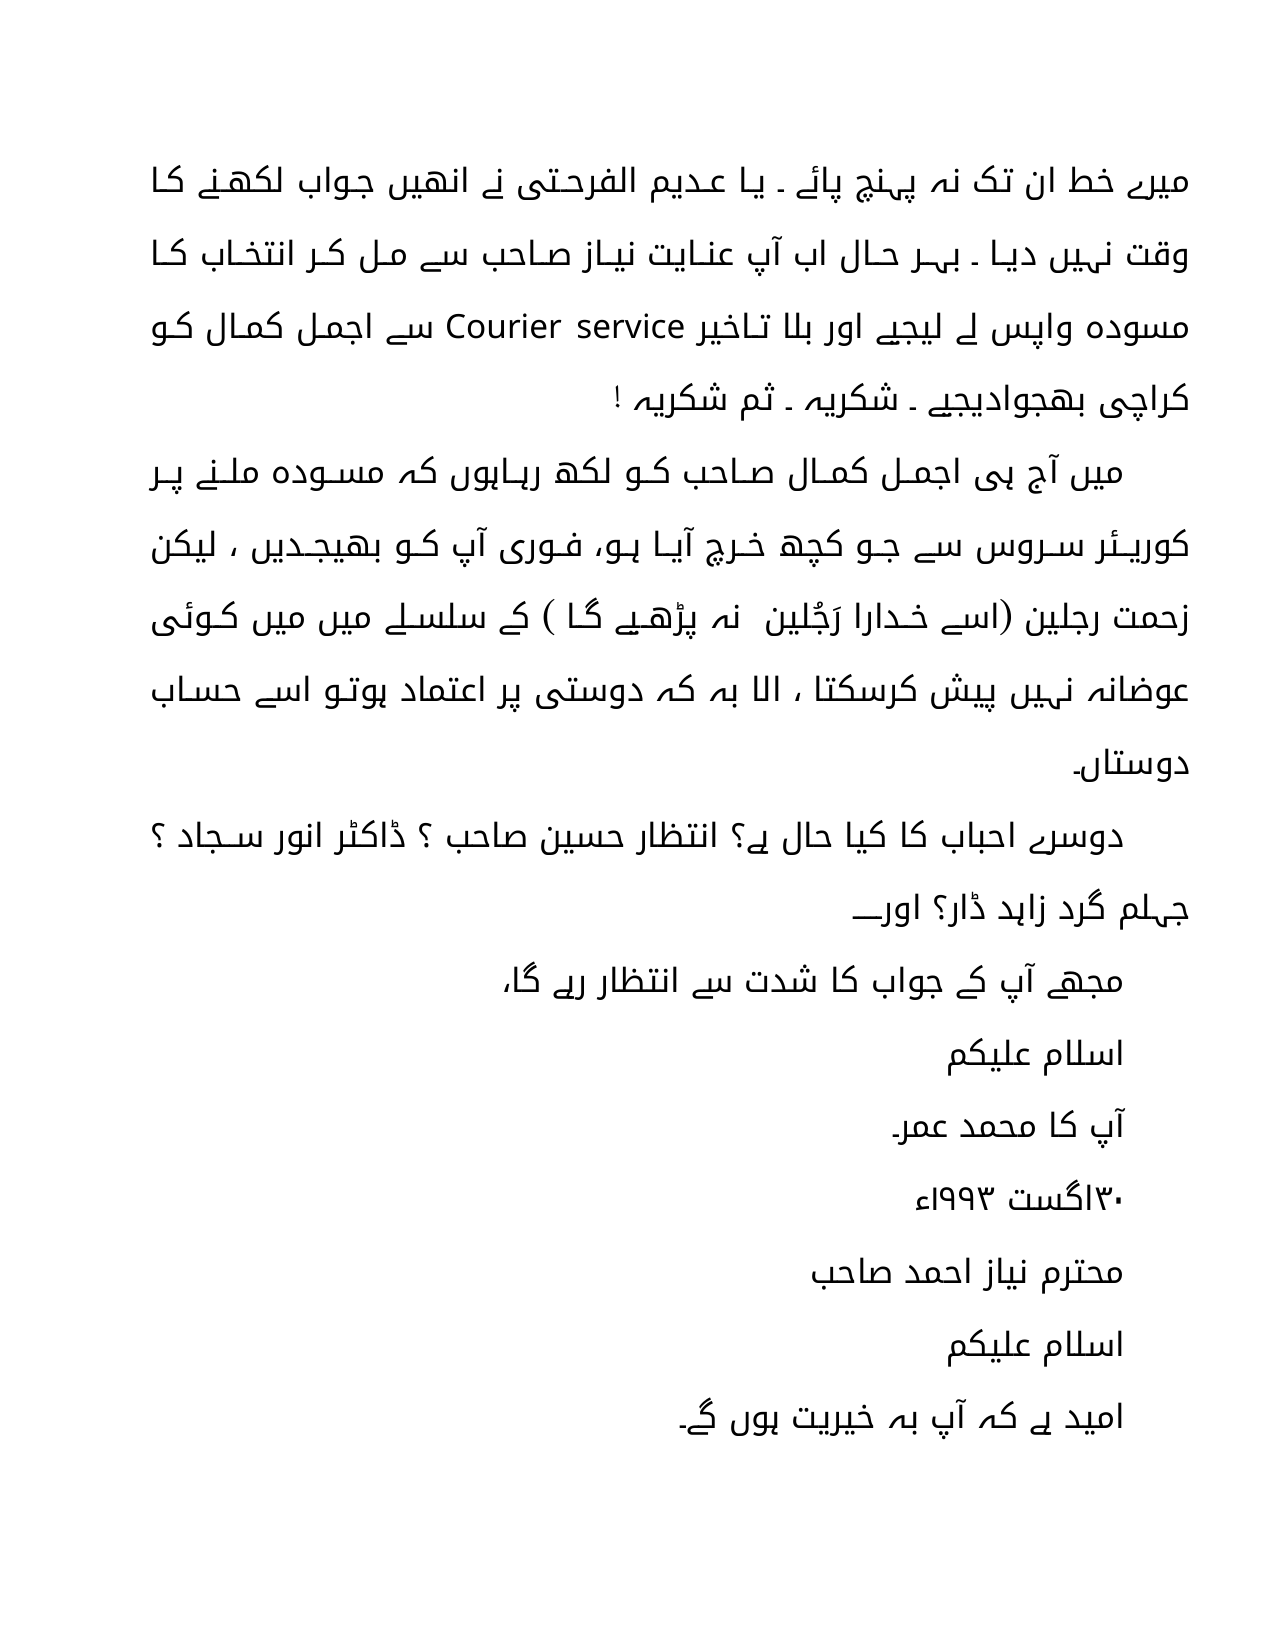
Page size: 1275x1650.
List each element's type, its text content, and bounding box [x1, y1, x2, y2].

text امید ہے کہ آپ بہ خیریت ہوں گے۔ [150, 1386, 1191, 1449]
text محترم نیاز احمد صاحب [150, 1241, 1191, 1304]
text اسلام علیکم [150, 1313, 1191, 1377]
text اسلام علیکم [150, 1022, 1191, 1086]
text میں آج ہی اجمل کمال صاحب کو لکھ رہاہوں کہ مسودہ ملنے پر کوریئر سروس سے جو کچھ خرچ آیا ہو، فوری آپ کو بھیجدیں ، لیکن زحمت رجلین (اسے خدارا رَجُلین نہ پڑھیے گا ) کے سلسلے میں میں کوئی عوضانہ نہیں پیش کرسکتا ، الا بہ کہ دوستی پر اعتماد ہوتو اسے حساب دوستاں۔ [150, 441, 1191, 795]
text ۳۰اگست ۱۹۹۳ء [150, 1168, 1191, 1231]
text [150, 150, 1191, 431]
text مجھے آپ کے جواب کا شدت سے انتظار رہے گا، [150, 950, 1191, 1013]
text دوسرے احباب کا کیا حال ہے؟ انتظار حسین صاحب ؟ ڈاکٹر انور سجاد ؟ جہلم گرد زاہد ڈار؟ اور۔۔۔۔۔ [150, 804, 1191, 940]
text آپ کا محمد عمر۔ [150, 1095, 1191, 1158]
